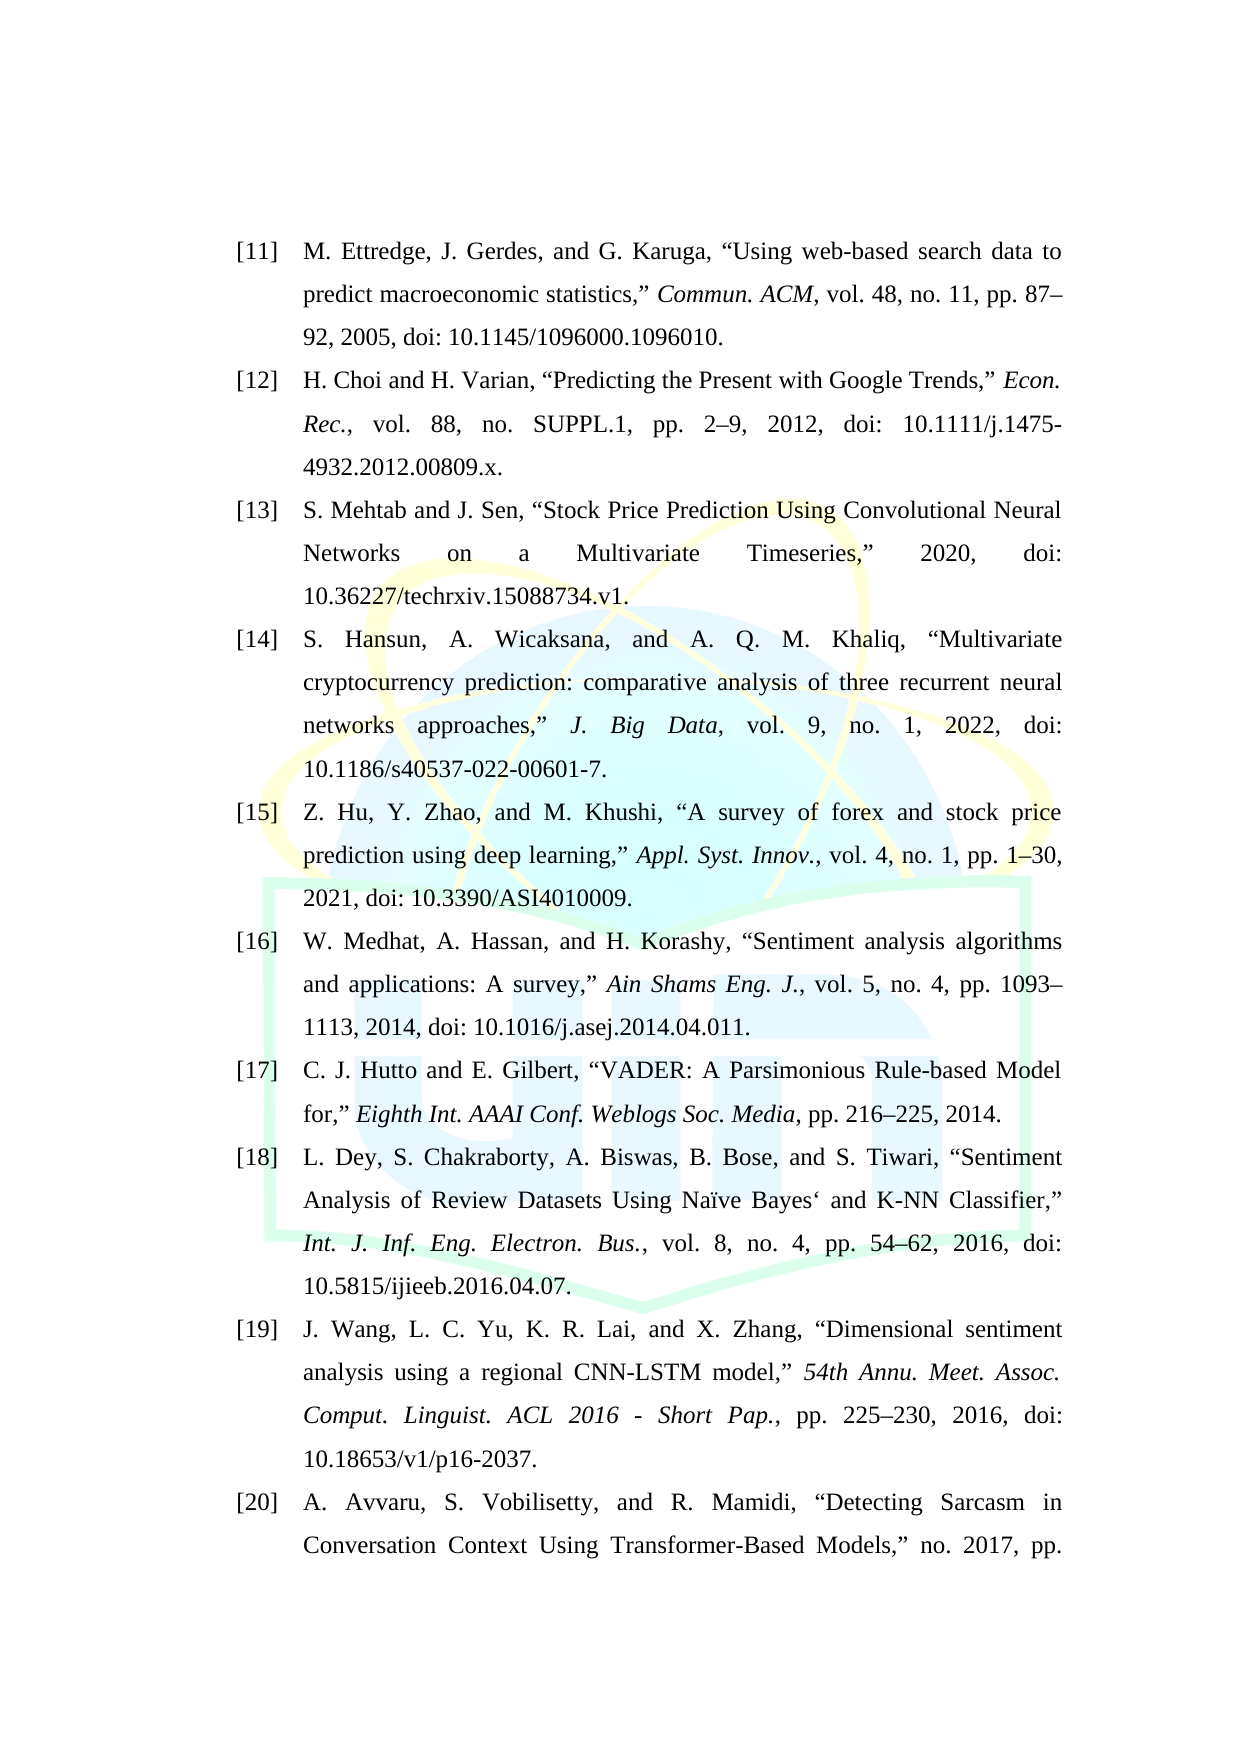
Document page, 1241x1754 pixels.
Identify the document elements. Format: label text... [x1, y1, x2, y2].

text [236, 1487, 1063, 1559]
text [12] H. Choi and H. Varian, “Predicting the Present with Google Trends,” Econ. Rec., vol. 88, no. SUPPL.1, pp. 2–9, 2012, doi: 10.1111/j.1475-4932.2012.00809.x. [236, 366, 1063, 481]
text [15] Z. Hu, Y. Zhao, and M. Khushi, “A survey of forex and stock price prediction using deep learning,” Appl. Syst. Innov., vol. 4, no. 1, pp. 1–30, 2021, doi: 10.3390/ASI4010009. [236, 797, 1063, 912]
text [14] S. Hansun, A. Wicaksana, and A. Q. M. Khaliq, “Multivariate cryptocurrency prediction: comparative analysis of three recurrent neural networks approaches,” J. Big Data, vol. 9, no. 1, 2022, doi: 10.1186/s40537-022-00601-7. [236, 624, 1063, 782]
text [11] M. Ettredge, J. Gerdes, and G. Karuga, “Using web-based search data to predict macroeconomic statistics,” Commun. ACM, vol. 48, no. 11, pp. 87–92, 2005, doi: 10.1145/1096000.1096010. [236, 236, 1063, 351]
text [16] W. Medhat, A. Hassan, and H. Korashy, “Sentiment analysis algorithms and applications: A survey,” Ain Shams Eng. J., vol. 5, no. 4, pp. 1093–1113, 2014, doi: 10.1016/j.asej.2014.04.011. [236, 926, 1063, 1041]
text [13] S. Mehtab and J. Sen, “Stock Price Prediction Using Convolutional Neural Networks on a Multivariate Timeseries,” 2020, doi: 10.36227/techrxiv.15088734.v1. [236, 495, 1063, 610]
text [18] L. Dey, S. Chakraborty, A. Biswas, B. Bose, and S. Tiwari, “Sentiment Analysis of Review Datasets Using Naïve Bayes‘ and K-NN Classifier,” Int. J. Inf. Eng. Electron. Bus., vol. 8, no. 4, pp. 54–62, 2016, doi: 10.5815/ijieeb.2016.04.07. [236, 1142, 1063, 1300]
text [17] C. J. Hutto and E. Gilbert, “VADER: A Parsimonious Rule-based Model for,” Eighth Int. AAAI Conf. Weblogs Soc. Media, pp. 216–225, 2014. [236, 1056, 1063, 1127]
text [19] J. Wang, L. C. Yu, K. R. Lai, and X. Zhang, “Dimensional sentiment analysis using a regional CNN-LSTM model,” 54th Annu. Meet. Assoc. Comput. Linguist. ACL 2016 - Short Pap., pp. 225–230, 2016, doi: 10.18653/v1/p16-2037. [236, 1314, 1063, 1472]
